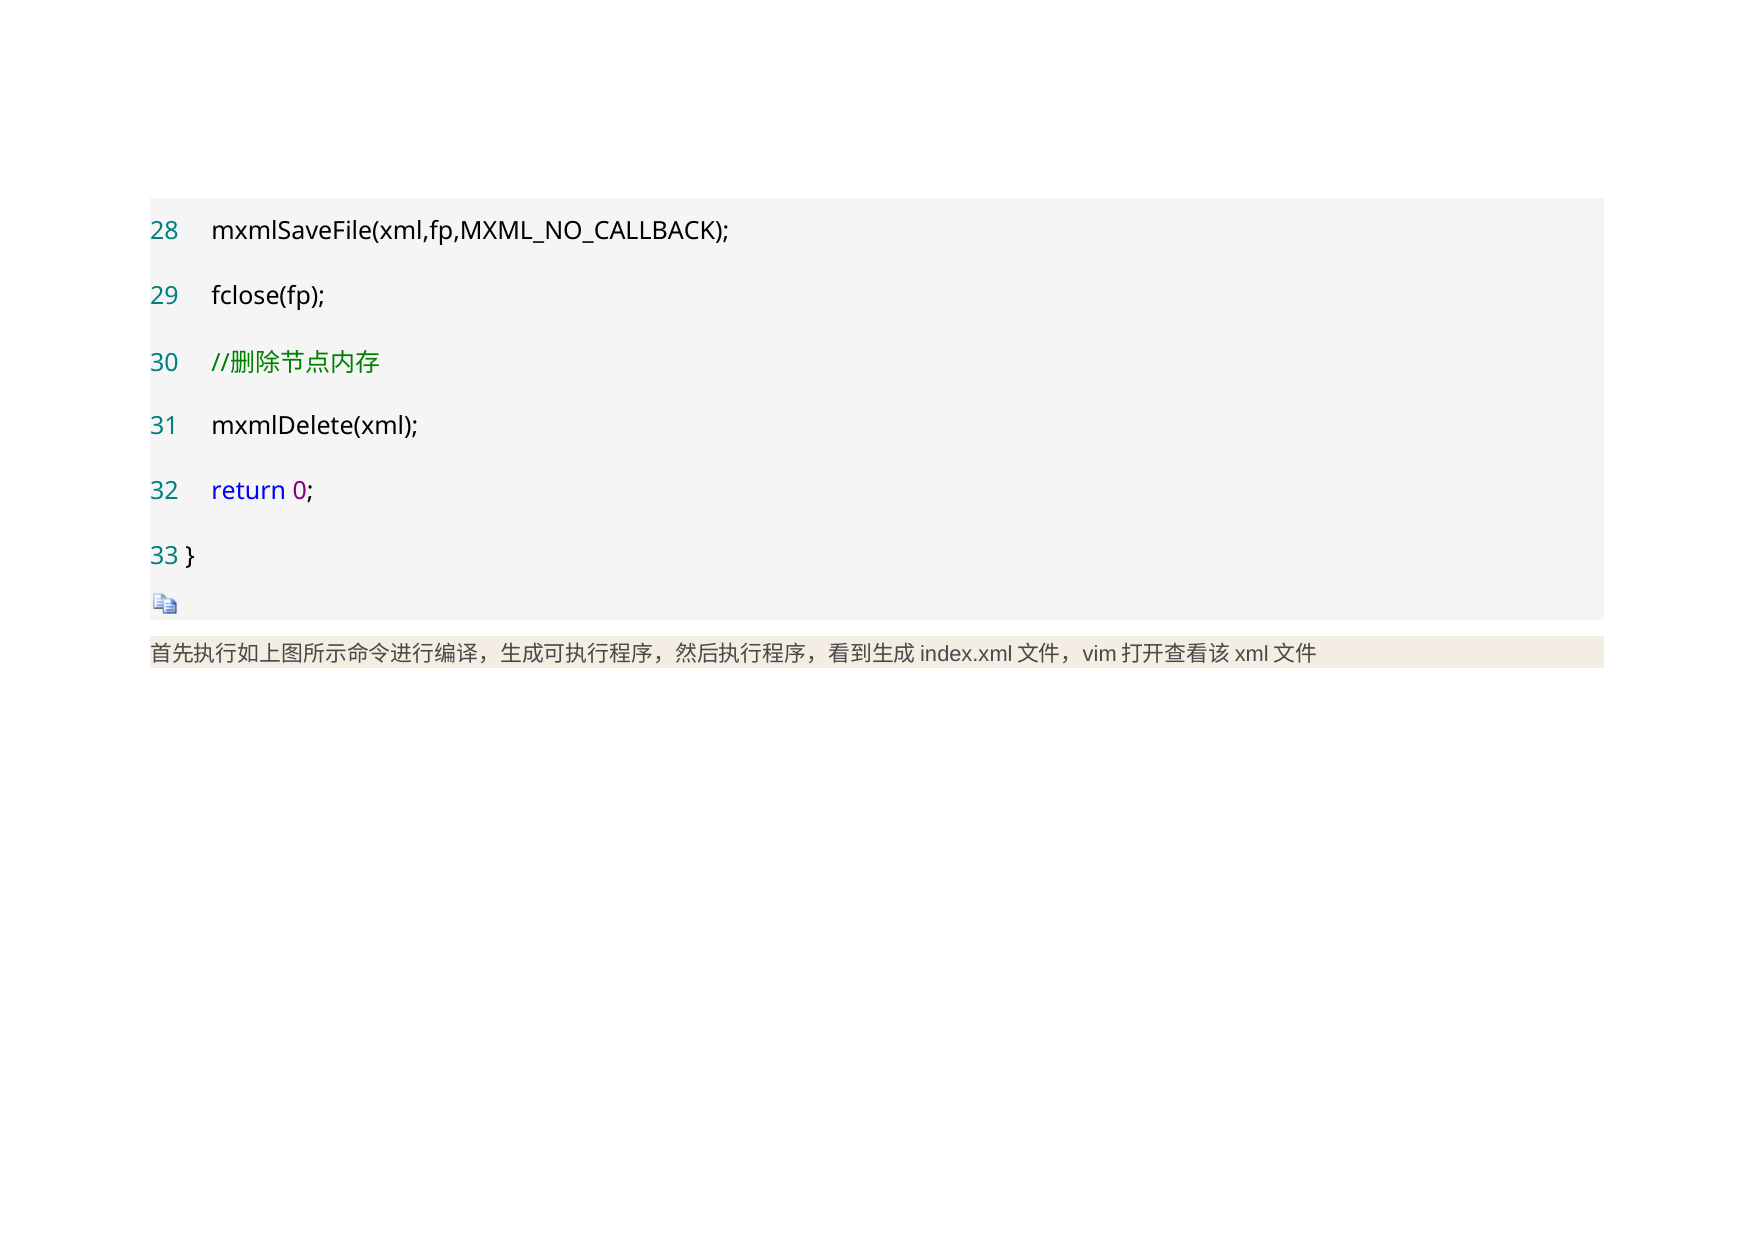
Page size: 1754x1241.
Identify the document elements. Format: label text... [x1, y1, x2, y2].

text 33 } [150, 523, 1604, 588]
text 31 mxmlDelete(xml); [150, 393, 1604, 458]
picture [150, 587, 182, 619]
text 30 //删除节点内存 [150, 328, 1604, 393]
text 首先执行如上图所示命令进行编译，生成可执行程序，然后执行程序，看到生成index.xml文件，vim打开查看该xml文件 [150, 636, 1604, 668]
text 29 fclose(fp); [150, 263, 1604, 328]
text 28 mxmlSaveFile(xml,fp,MXML_NO_CALLBACK); [150, 198, 1604, 263]
text 32 return 0; [150, 458, 1604, 523]
